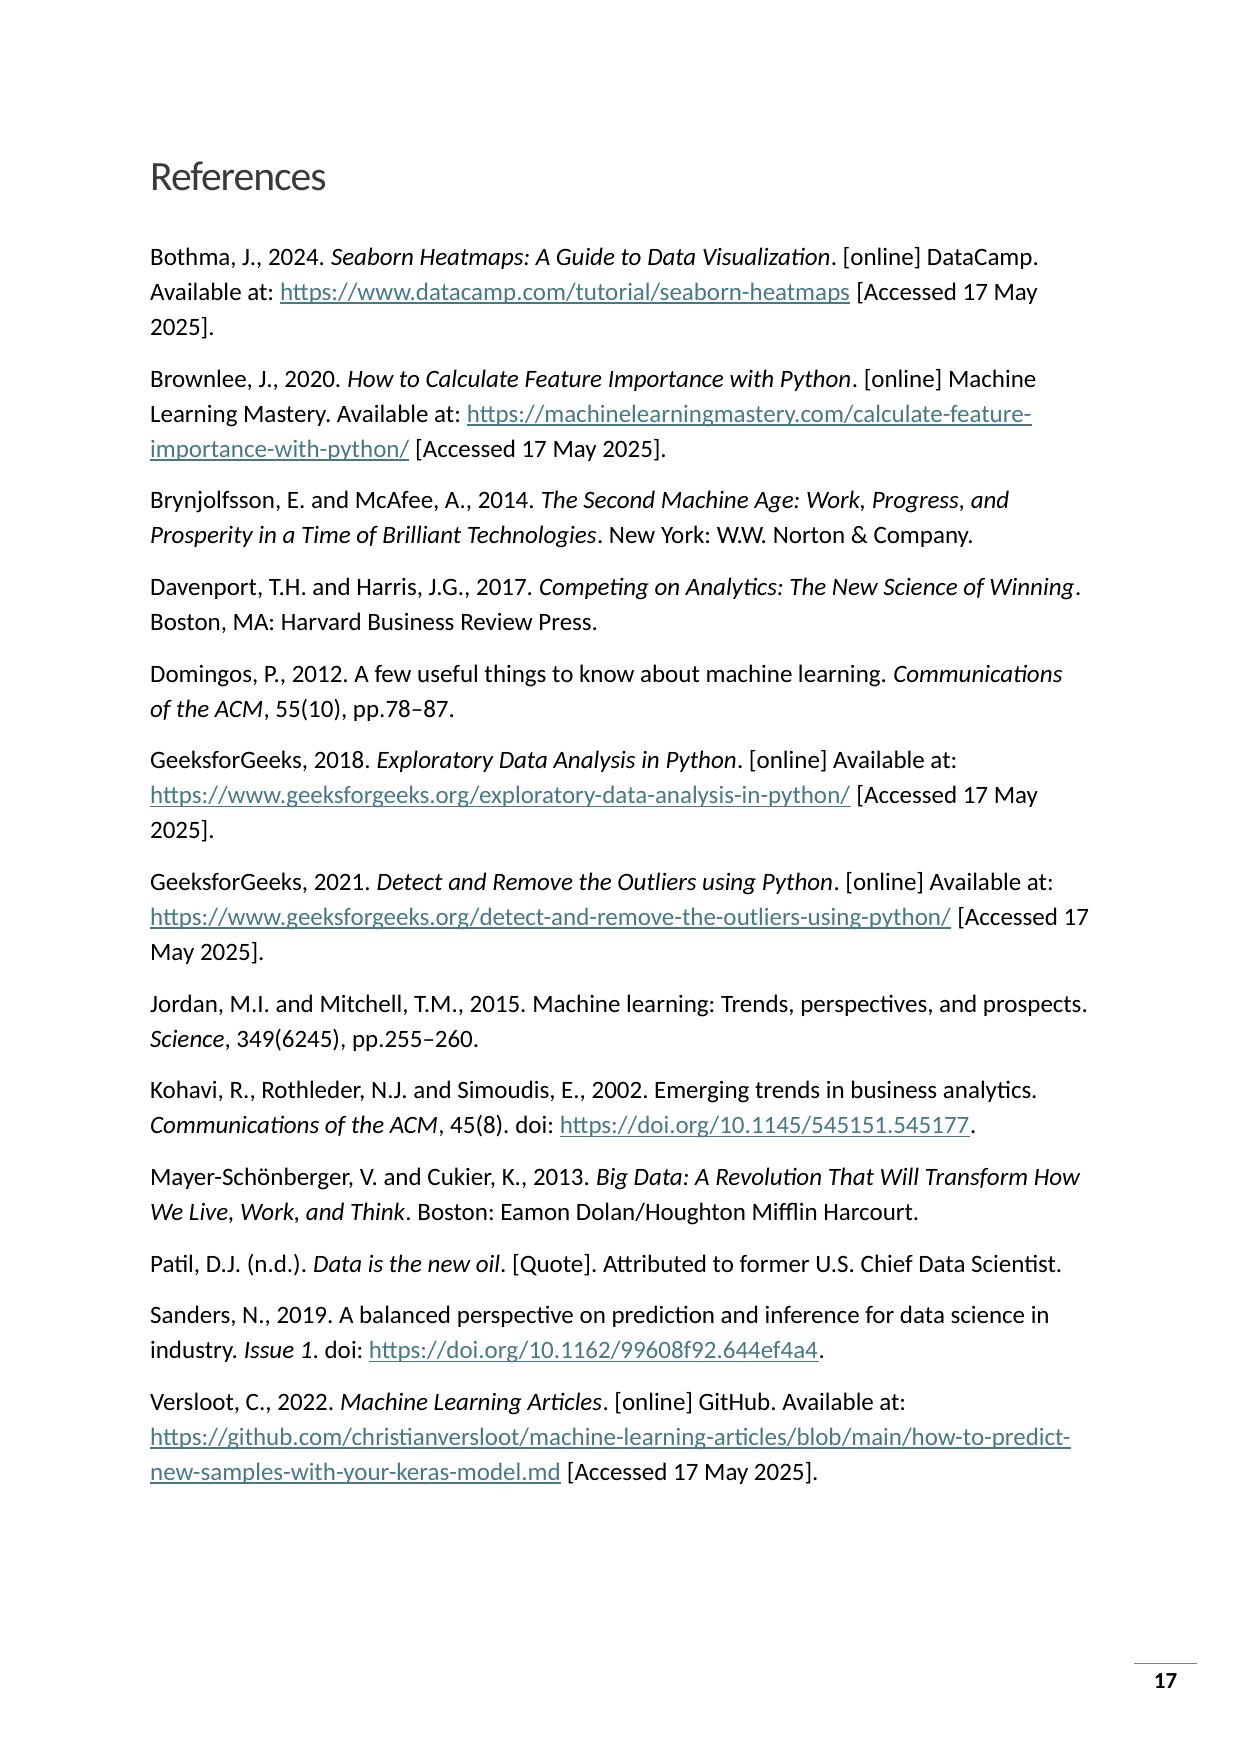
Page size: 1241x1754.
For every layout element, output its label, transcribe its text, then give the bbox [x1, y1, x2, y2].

text Jordan, M.I. and Mitchell, T.M., 2015. Machine learning: Trends, perspectives, and prospects. Science, 349(6245), pp.255–260. [150, 988, 1090, 1053]
text Domingos, P., 2012. A few useful things to know about machine learning. Communications of the ACM, 55(10), pp.78–87. [150, 658, 1090, 723]
text Brynjolfsson, E. and McAfee, A., 2014. The Second Machine Age: Work, Progress, and Prosperity in a Time of Brilliant Technologies. New York: W.W. Norton & Company. [150, 485, 1090, 550]
subtitle References [150, 150, 1090, 201]
text Bothma, J., 2024. Seaborn Heatmaps: A Guide to Data Visualization. [online] DataCamp. Available at: https://www.datacamp.com/tutorial/seaborn-heatmaps [Accessed 17 May 2025]. [150, 241, 1090, 342]
text GeeksforGeeks, 2018. Exploratory Data Analysis in Python. [online] Available at: https://www.geeksforgeeks.org/exploratory-data-analysis-in-python/ [Accessed 17 May 2025]. [150, 745, 1090, 845]
text Brownlee, J., 2020. How to Calculate Feature Importance with Python. [online] Machine Learning Mastery. Available at: https://machinelearningmastery.com/calculate-feature-importance-with-python/ [Accessed 17 May 2025]. [150, 363, 1090, 463]
text Kohavi, R., Rothleder, N.J. and Simoudis, E., 2002. Emerging trends in business analytics. Communications of the ACM, 45(8). doi: https://doi.org/10.1145/545151.545177. [150, 1075, 1090, 1140]
text Versloot, C., 2022. Machine Learning Articles. [online] GitHub. Available at: https://github.com/christianversloot/machine-learning-articles/blob/main/how-to-predict-new-samples-with-your-keras-model.md [Accessed 17 May 2025]. [150, 1386, 1090, 1487]
text Mayer-Schönberger, V. and Cukier, K., 2013. Big Data: A Revolution That Will Transform How We Live, Work, and Think. Boston: Eamon Dolan/Houghton Mifflin Harcourt. [150, 1161, 1090, 1227]
text Sanders, N., 2019. A balanced perspective on prediction and inference for data science in industry. Issue 1. doi: https://doi.org/10.1162/99608f92.644ef4a4. [150, 1300, 1090, 1365]
text GeeksforGeeks, 2021. Detect and Remove the Outliers using Python. [online] Available at: https://www.geeksforgeeks.org/detect-and-remove-the-outliers-using-python/ [Accessed 17 May 2025]. [150, 866, 1090, 967]
text Davenport, T.H. and Harris, J.G., 2017. Competing on Analytics: The New Science of Winning. Boston, MA: Harvard Business Review Press. [150, 571, 1090, 637]
text Patil, D.J. (n.d.). Data is the new oil. [Quote]. Attributed to former U.S. Chief Data Scientist. [150, 1248, 1090, 1278]
